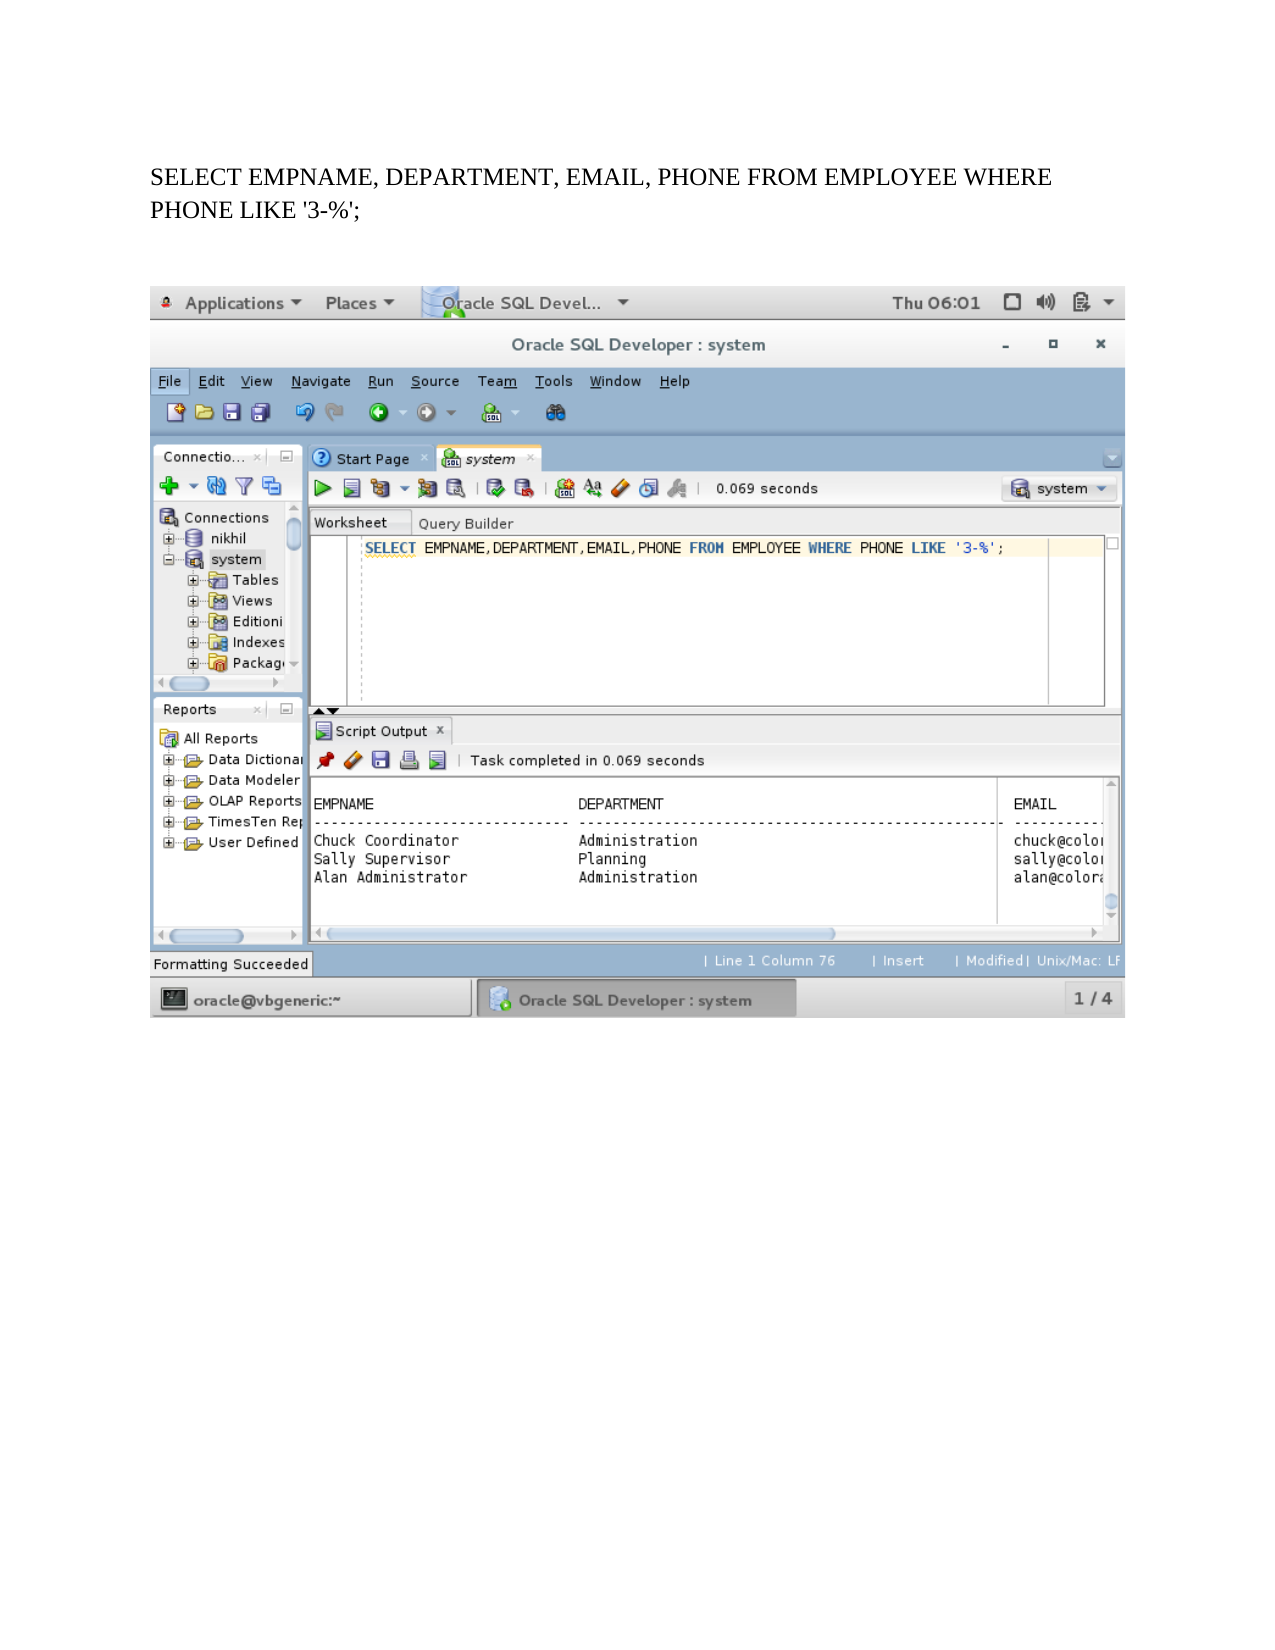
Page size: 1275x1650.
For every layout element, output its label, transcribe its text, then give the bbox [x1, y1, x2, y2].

text SELECT EMPNAME, DEPARTMENT, EMAIL, PHONE FROM EMPLOYEE WHERE PHONE LIKE '3-%'; [150, 162, 1125, 224]
picture [150, 286, 1125, 1018]
